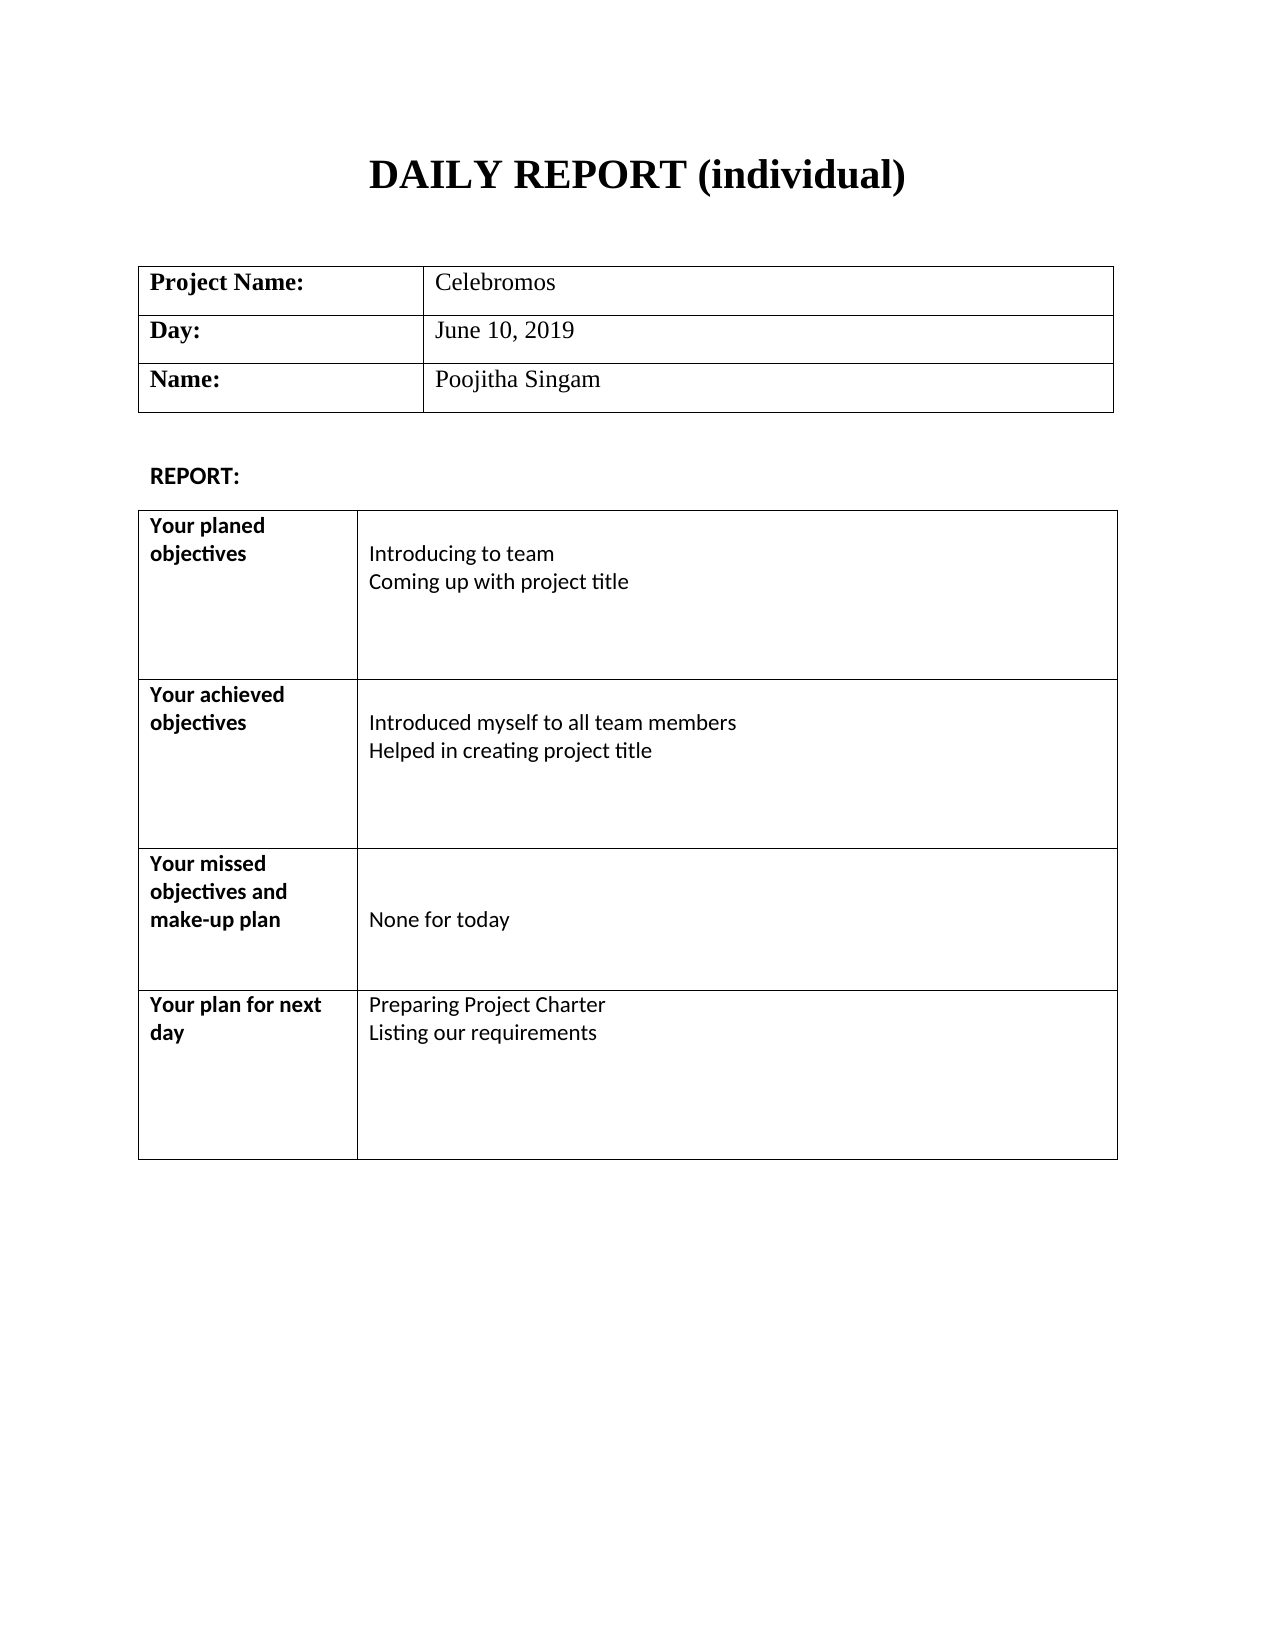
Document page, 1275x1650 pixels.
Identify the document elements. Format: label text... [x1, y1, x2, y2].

table_cell Preparing Project Charter Listing our requirements [358, 991, 1117, 1159]
table_cell Name: [139, 364, 423, 412]
text REPORT: [150, 460, 1125, 491]
table_cell Your achieved objectives [139, 680, 357, 848]
table_cell Introduced myself to all team members Helped in creating project title [358, 680, 1117, 848]
text DAILY REPORT (individual) [150, 150, 1125, 198]
table_cell Your missed objectives and make-up plan [139, 849, 357, 989]
table_cell June 10, 2019 [424, 316, 1113, 363]
table_cell None for today [358, 849, 1117, 989]
table_header Celebromos [424, 267, 1113, 314]
table_header Project Name: [139, 267, 423, 314]
table_header Introducing to team Coming up with project title [358, 511, 1117, 679]
table_cell Poojitha Singam [424, 364, 1113, 412]
table_header Your planed objectives [139, 511, 357, 679]
table_cell Day: [139, 316, 423, 363]
table_cell Your plan for next day [139, 991, 357, 1159]
